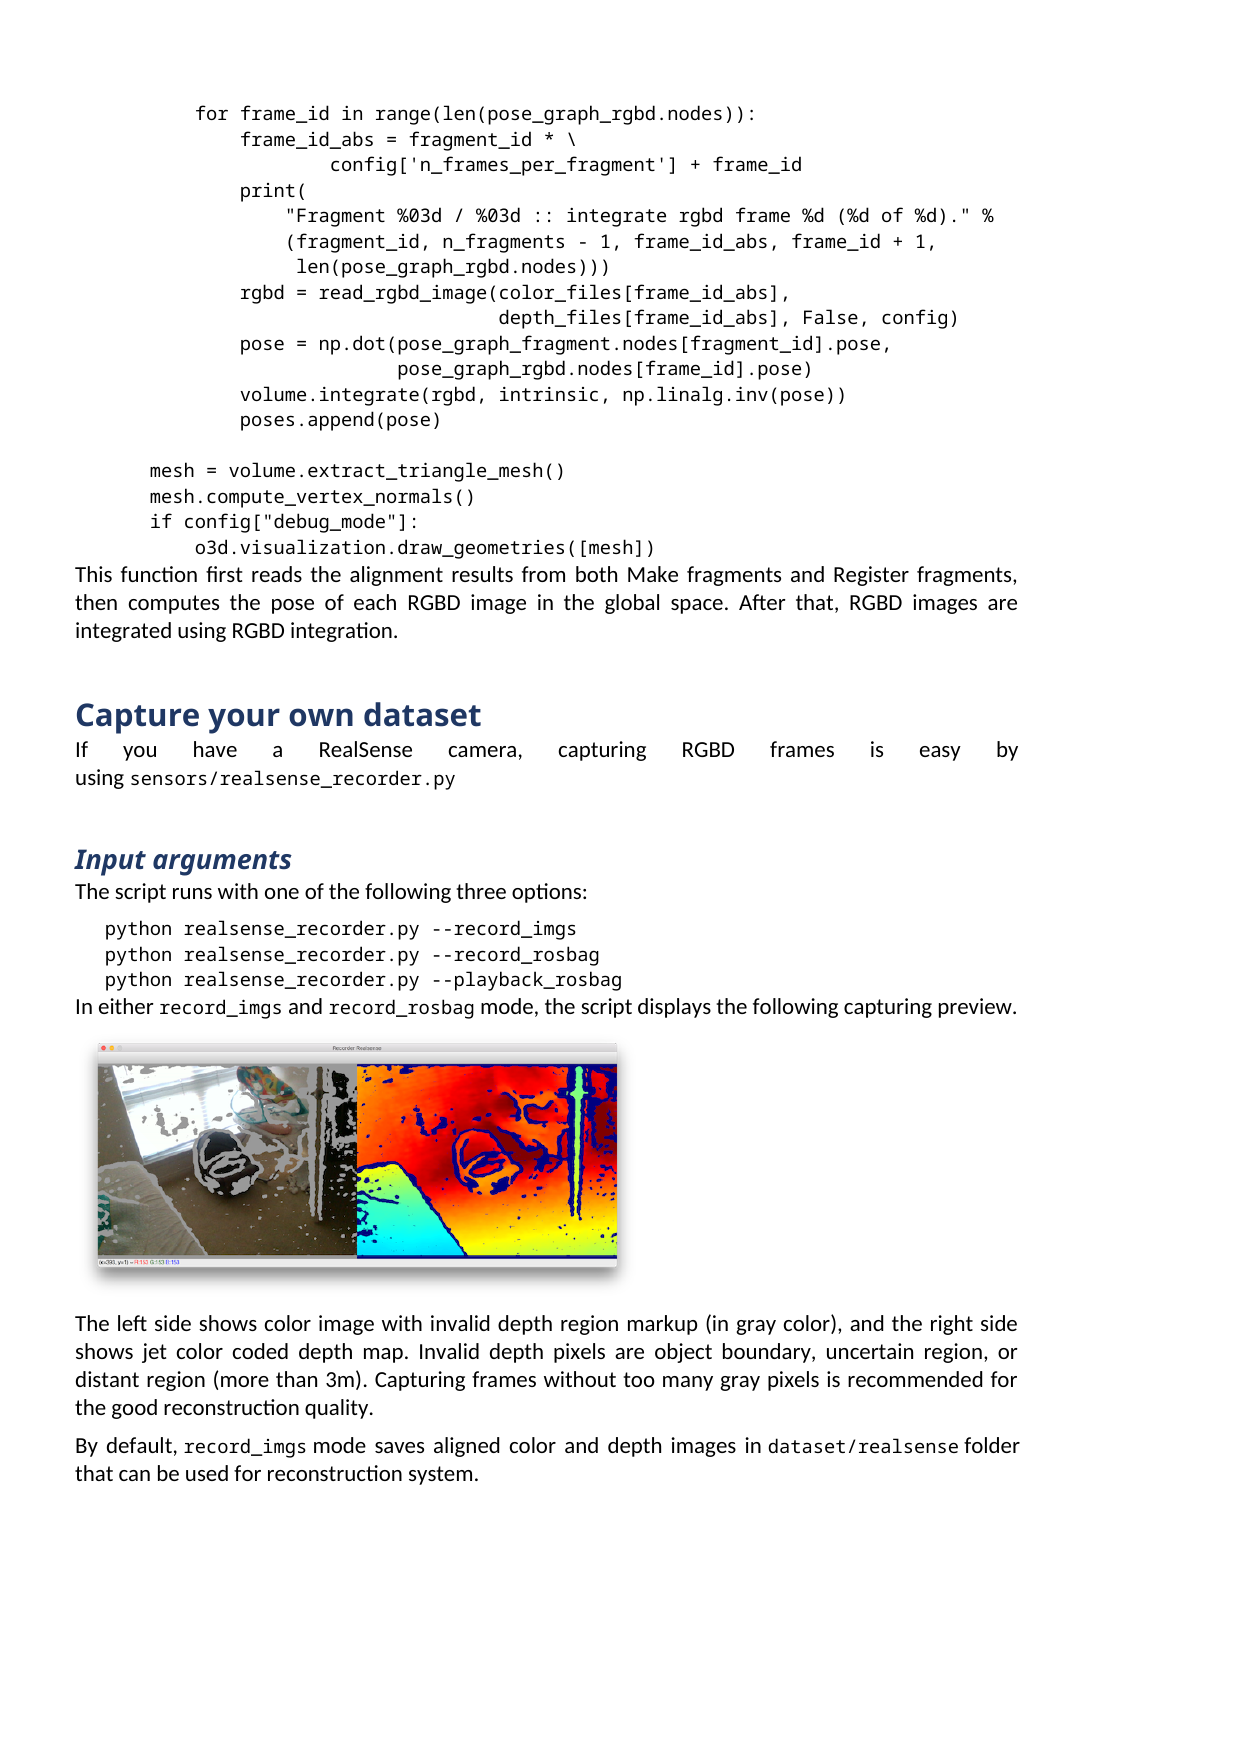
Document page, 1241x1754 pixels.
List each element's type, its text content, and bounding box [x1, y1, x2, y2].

text In either record_imgs and record_rosbag mode, the script displays the following capturing preview. [75, 992, 1020, 1020]
text rgbd = read_rgbd_image(color_files[frame_id_abs], [104, 279, 1020, 305]
text config['n_frames_per_fragment'] + frame_id [104, 152, 1020, 177]
text mesh.compute_vertex_normals() [104, 483, 1020, 509]
text If you have a RealSense camera, capturing RGBD frames is easy by using sensors/realsense_recorder.py [75, 735, 1020, 791]
text o3d.visualization.draw_geometries([mesh]) [104, 534, 1020, 560]
text The script runs with one of the following three options: [75, 877, 1020, 905]
text python realsense_recorder.py --playback_rosbag [104, 967, 1020, 992]
text python realsense_recorder.py --record_imgs [104, 916, 1020, 941]
text pose = np.dot(pose_graph_fragment.nodes[fragment_id].pose, [104, 330, 1020, 356]
text depth_files[frame_id_abs], False, config) [104, 305, 1020, 330]
text This function first reads the alignment results from both Make fragments and Register fragments, then computes the pose of each RGBD image in the global space. After that, RGBD images are integrated using RGBD integration. [75, 560, 1020, 644]
text "Fragment %03d / %03d :: integrate rgbd frame %d (%d of %d)." % [104, 203, 1020, 228]
text for frame_id in range(len(pose_graph_rgbd.nodes)): [104, 101, 1020, 126]
text mesh = volume.extract_triangle_mesh() [104, 458, 1020, 483]
text print( [104, 177, 1020, 203]
text (fragment_id, n_fragments - 1, frame_id_abs, frame_id + 1, [104, 228, 1020, 254]
text The left side shows color image with invalid depth region markup (in gray color), and the right side shows jet color coded depth map. Invalid depth pixels are object boundary, uncertain region, or distant region (more than 3m). Capturing frames without too many gray pixels is recommended for the good reconstruction quality. [75, 1309, 1020, 1421]
subtitle Capture your own dataset [75, 693, 1020, 735]
text By default, record_imgs mode saves aligned color and depth images in dataset/realsense folder that can be used for reconstruction system. [75, 1431, 1020, 1487]
text frame_id_abs = fragment_id * \ [104, 126, 1020, 152]
text pose_graph_rgbd.nodes[frame_id].pose) [104, 356, 1020, 381]
text python realsense_recorder.py --record_rosbag [104, 941, 1020, 967]
text len(pose_graph_rgbd.nodes))) [104, 254, 1020, 279]
text volume.integrate(rgbd, intrinsic, np.linalg.inv(pose)) [104, 381, 1020, 407]
text poses.append(pose) [104, 407, 1020, 432]
text if config["debug_mode"]: [104, 509, 1020, 534]
picture [75, 1030, 639, 1299]
subtitle Input arguments [75, 840, 1020, 877]
